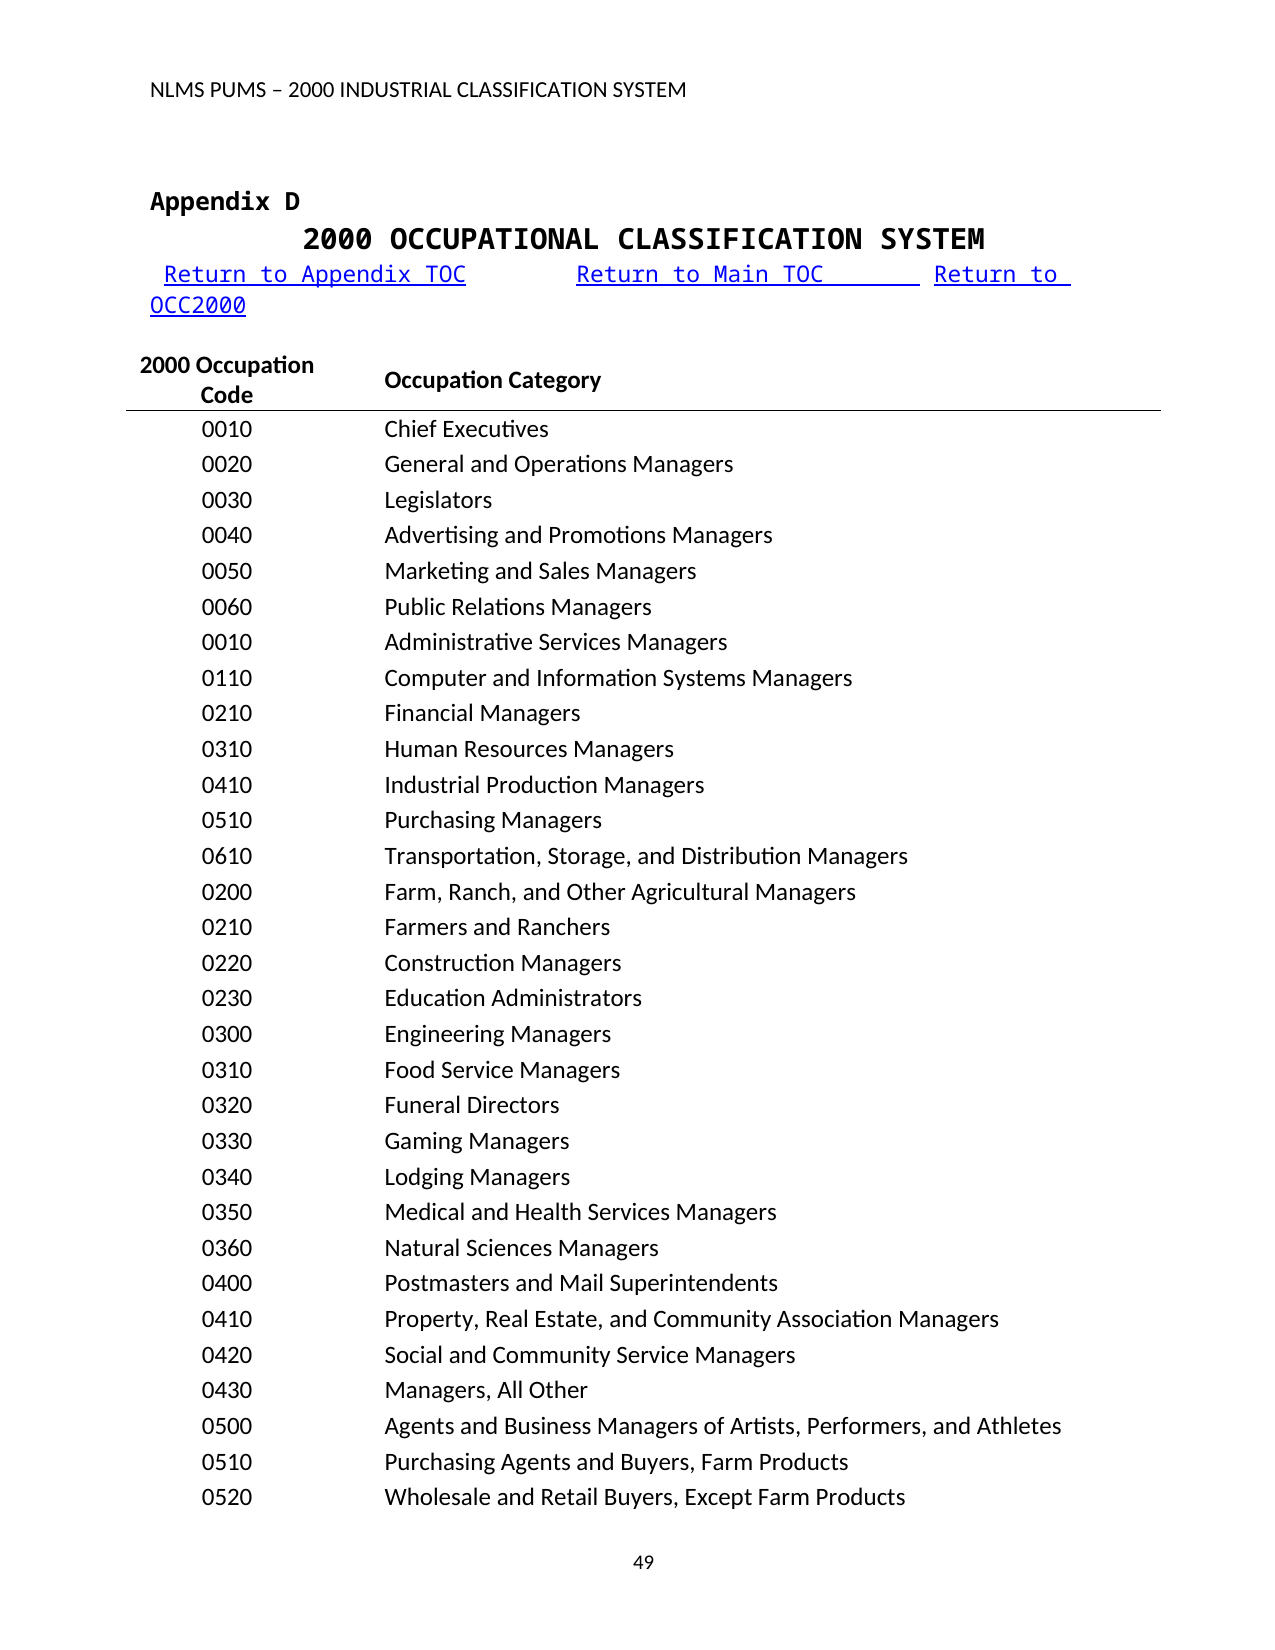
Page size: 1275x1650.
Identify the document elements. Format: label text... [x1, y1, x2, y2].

text 2000 OCCUPATIONAL CLASSIFICATION SYSTEM [150, 218, 1137, 258]
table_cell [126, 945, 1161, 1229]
text Return to Appendix TOC Return to Main TOC Return to OCC2000 [150, 258, 1137, 320]
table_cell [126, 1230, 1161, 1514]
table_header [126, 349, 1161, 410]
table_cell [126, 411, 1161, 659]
text Appendix D [150, 184, 1137, 218]
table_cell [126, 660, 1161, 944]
